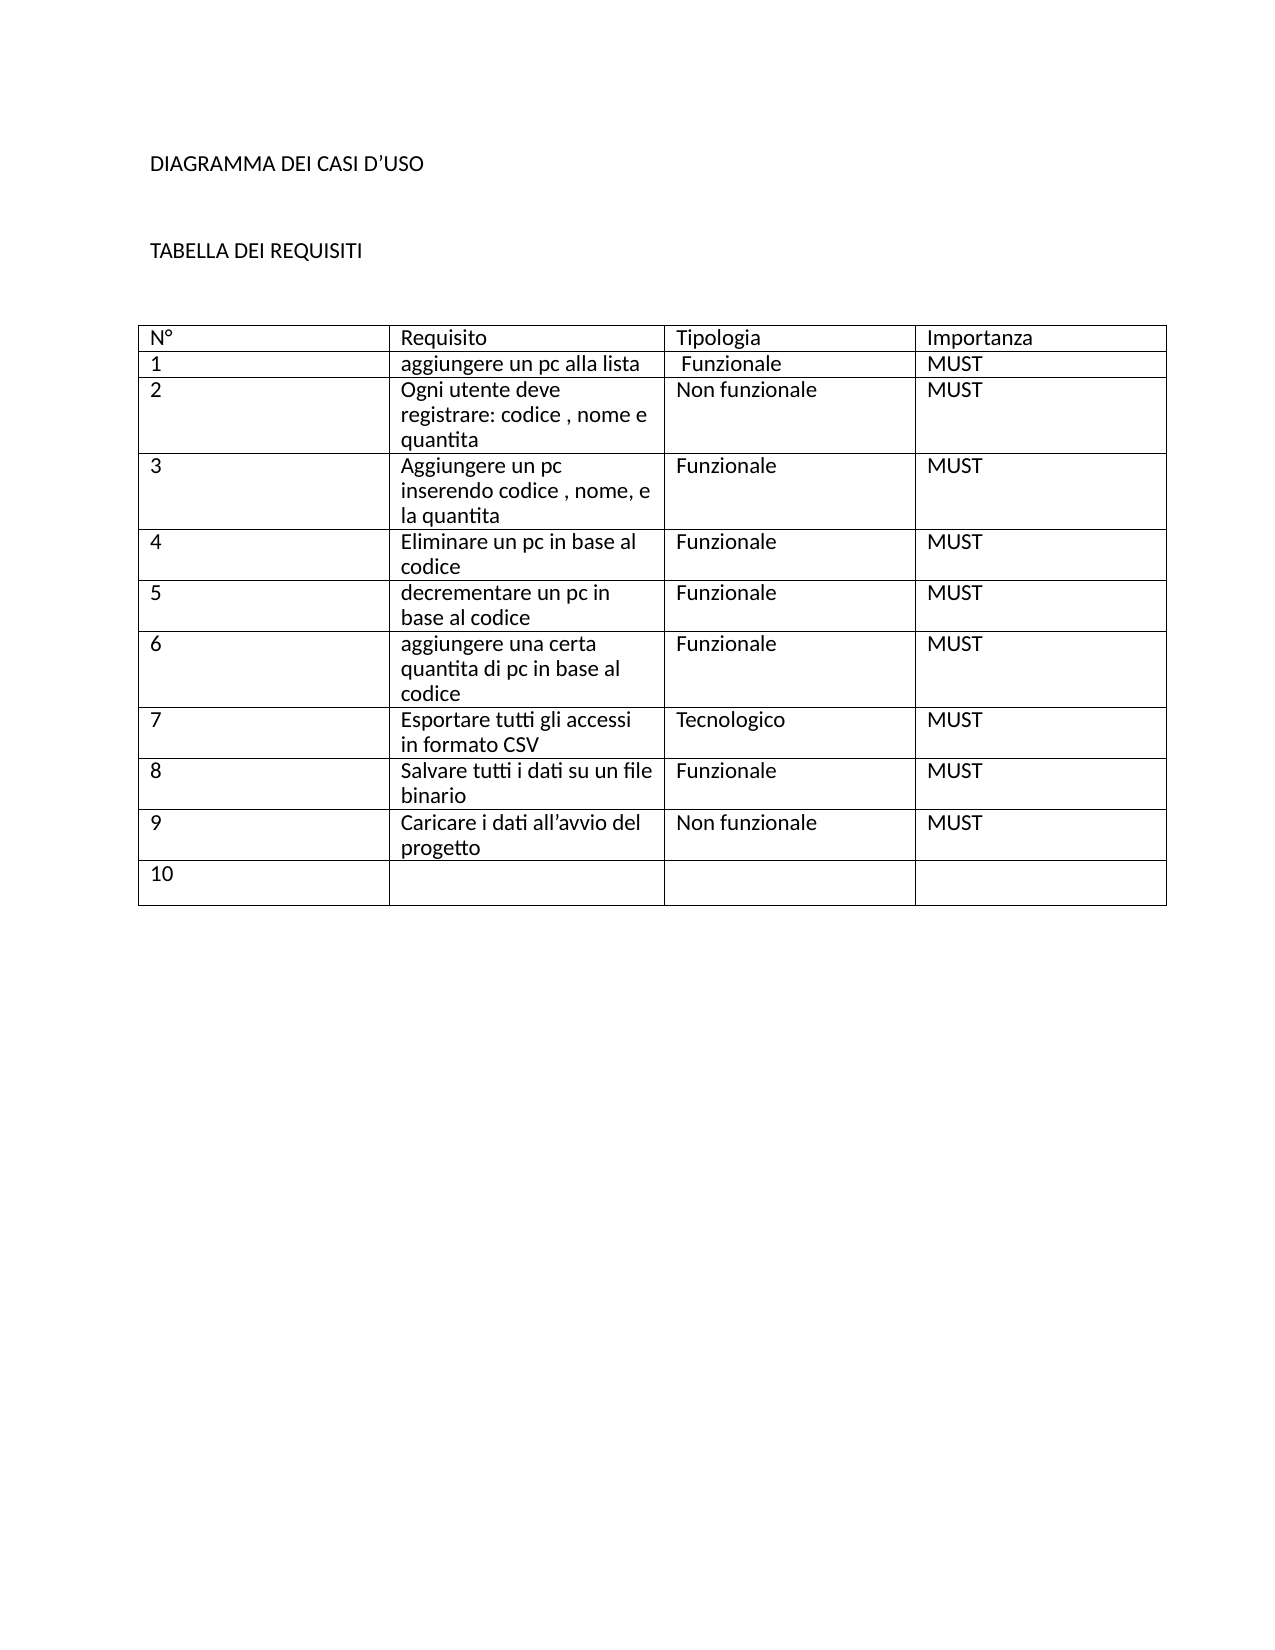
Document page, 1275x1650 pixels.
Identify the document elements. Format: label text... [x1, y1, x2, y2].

table_cell 6 [139, 632, 389, 707]
table_cell MUST [916, 378, 1166, 453]
table_header N° [139, 326, 389, 351]
table_cell aggiungere una certa quantita di pc in base al codice [390, 632, 664, 707]
table_cell 5 [139, 581, 389, 631]
table_header Tipologia [665, 326, 915, 351]
table_cell Funzionale [665, 632, 915, 707]
table_cell 2 [139, 378, 389, 453]
text TABELLA DEI REQUISITI [150, 237, 1125, 264]
table_cell Funzionale [665, 352, 915, 377]
table_cell [390, 861, 664, 905]
table_cell Non funzionale [665, 810, 915, 860]
table_cell Funzionale [665, 759, 915, 809]
table_cell Funzionale [665, 454, 915, 529]
table_cell Tecnologico [665, 708, 915, 758]
table_cell Funzionale [665, 530, 915, 580]
table_cell 8 [139, 759, 389, 809]
table_cell MUST [916, 759, 1166, 809]
table_cell 9 [139, 810, 389, 860]
table_cell Ogni utente deve registrare: codice , nome e quantita [390, 378, 664, 453]
table_cell Aggiungere un pc inserendo codice , nome, e la quantita [390, 454, 664, 529]
table_cell MUST [916, 530, 1166, 580]
table_cell 7 [139, 708, 389, 758]
table_cell Esportare tutti gli accessi in formato CSV [390, 708, 664, 758]
table_cell Non funzionale [665, 378, 915, 453]
table_cell Caricare i dati all’avvio del progetto [390, 810, 664, 860]
table_cell decrementare un pc in base al codice [390, 581, 664, 631]
table_header Importanza [916, 326, 1166, 351]
table_cell Funzionale [665, 581, 915, 631]
table_cell 3 [139, 454, 389, 529]
text DIAGRAMMA DEI CASI D’USO [150, 150, 1125, 177]
table_cell MUST [916, 581, 1166, 631]
table_cell [665, 861, 915, 905]
table_cell Eliminare un pc in base al codice [390, 530, 664, 580]
table_cell MUST [916, 454, 1166, 529]
table_cell MUST [916, 810, 1166, 860]
table_cell 4 [139, 530, 389, 580]
table_cell Salvare tutti i dati su un file binario [390, 759, 664, 809]
table_cell MUST [916, 708, 1166, 758]
table_cell MUST [916, 352, 1166, 377]
table_cell [916, 861, 1166, 905]
table_header Requisito [390, 326, 664, 351]
table_cell MUST [916, 632, 1166, 707]
table_cell 10 [139, 861, 389, 905]
table_cell aggiungere un pc alla lista [390, 352, 664, 377]
table_cell 1 [139, 352, 389, 377]
